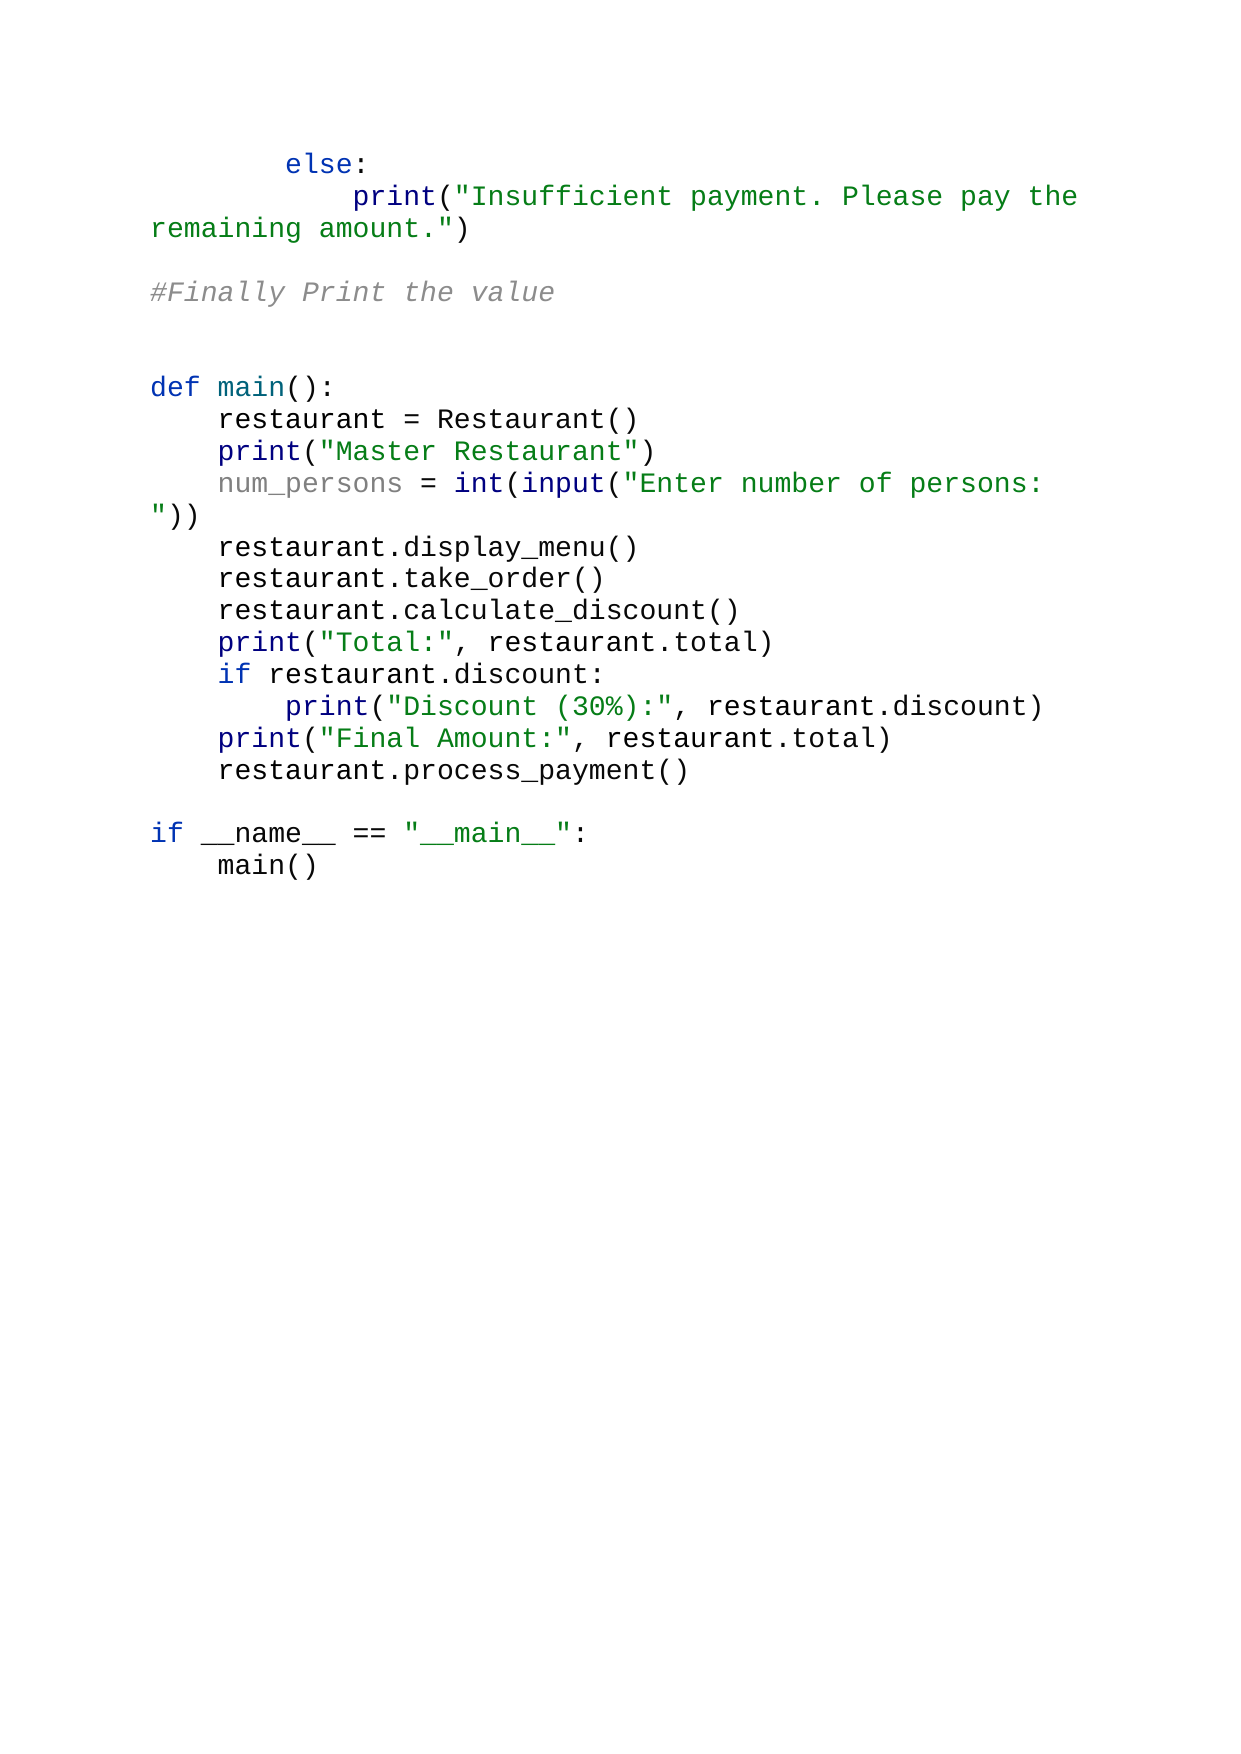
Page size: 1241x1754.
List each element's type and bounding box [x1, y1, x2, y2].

text [150, 150, 1090, 883]
